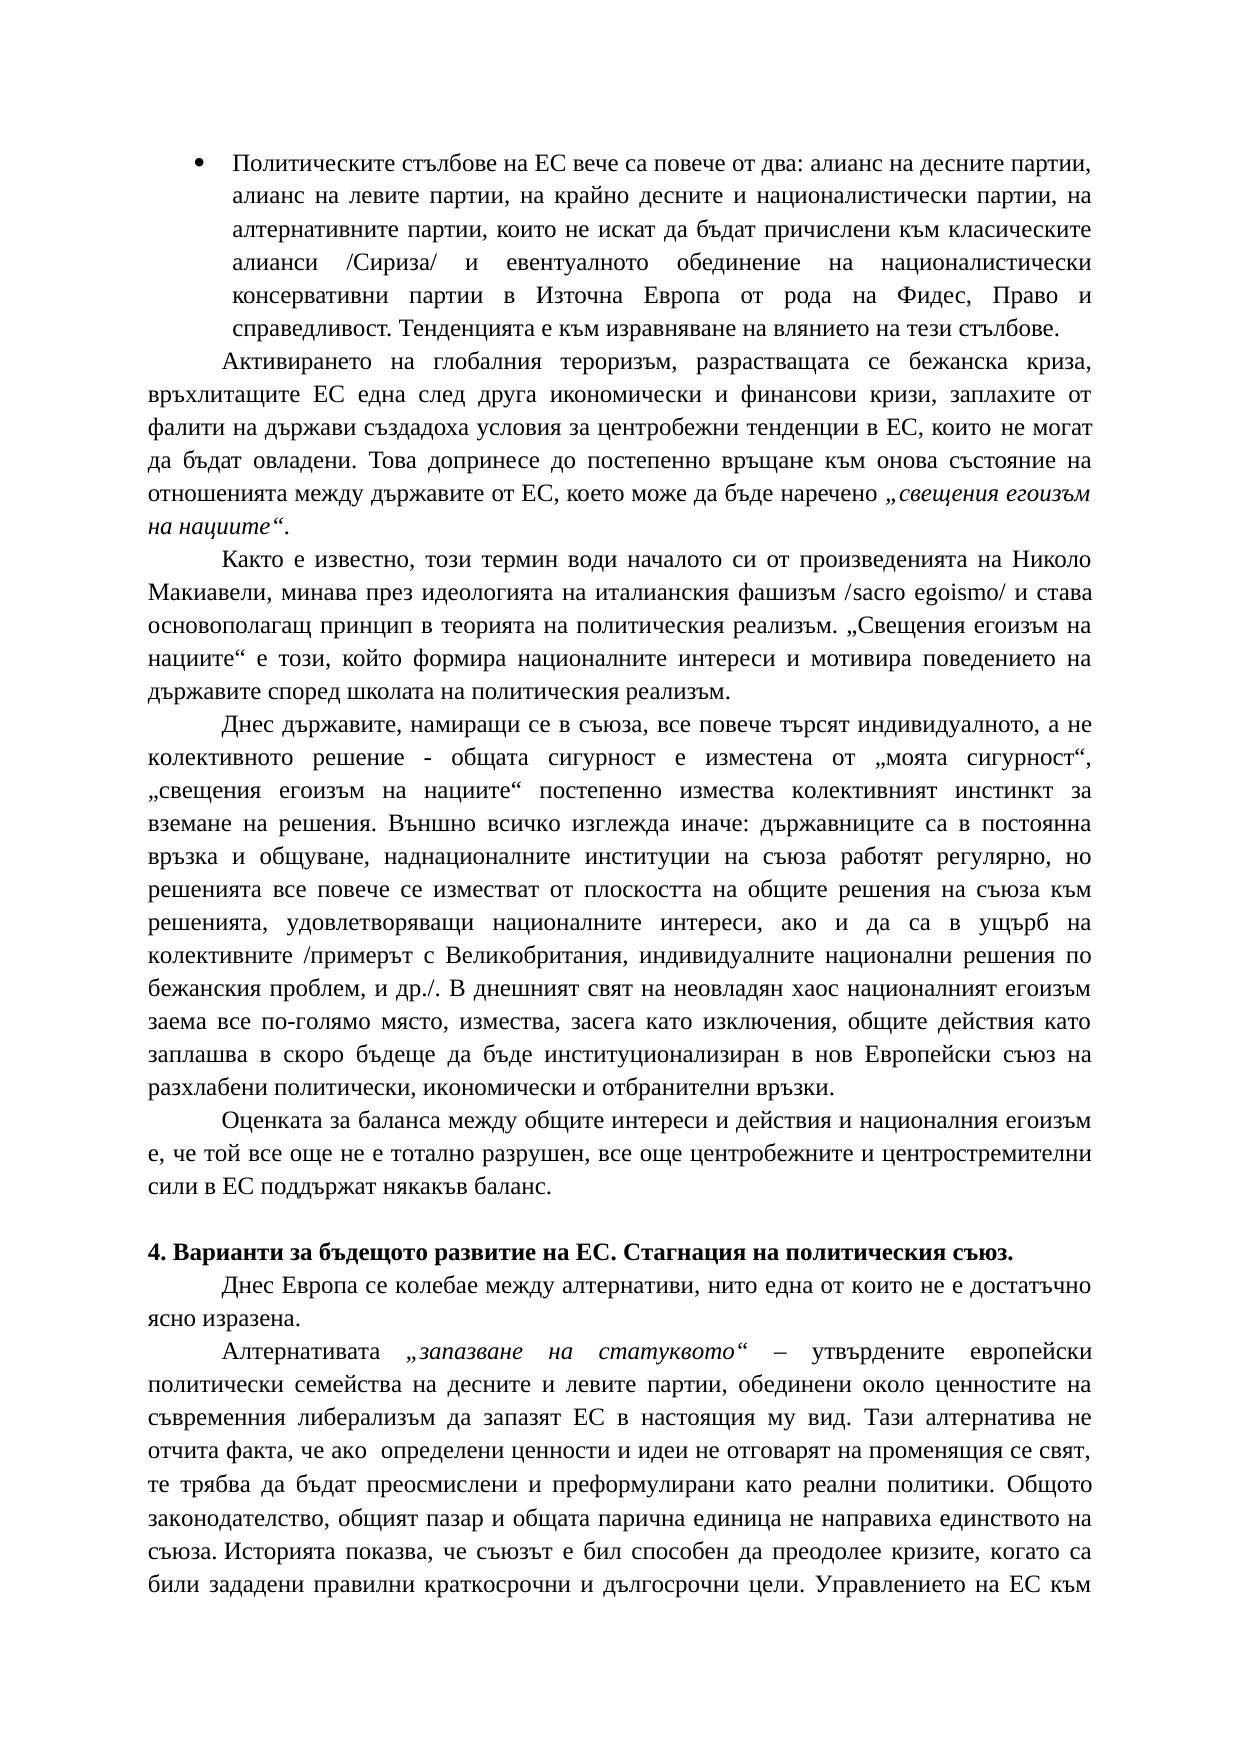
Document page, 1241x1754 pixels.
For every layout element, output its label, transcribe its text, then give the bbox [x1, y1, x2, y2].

text Както е известно, този термин води началото си от произведенията на Николо Макиавели, минава през идеологията на италианския фашизъм /sacro egoismo/ и става основополагащ принцип в теорията на политическия реализъм. „Свещения егоизъм на нациите“ е този, който формира националните интереси и мотивира поведението на държавите според школата на политическия реализъм. [148, 544, 1093, 705]
list Политическите стълбове на ЕС вече са повече от два: алианс на десните партии, алианс на левите партии, на крайно десните и националистически партии, на алтернативните партии, които не искат да бъдат причислени към класическите алианси /Сириза/ и евентуалното обединение на националистически консервативни партии в Източна Европа от рода на Фидес, Право и справедливост. Тенденцията е към изравняване на влянието на тези стълбове. [195, 148, 1093, 341]
text Оценката за баланса между общите интереси и действия и националния егоизъм е, че той все още не е тотално разрушен, все още центробежните и центростремителни сили в ЕС поддържат някакъв баланс. [148, 1105, 1093, 1200]
text 4. Варианти за бъдещото развитие на ЕС. Стагнация на политическия съюз. [148, 1237, 1093, 1266]
text Днес Европа се колебае между алтернативи, нито една от които не е достатъчно ясно изразена. [148, 1270, 1093, 1332]
text Днес държавите, намиращи се в съюза, все повече търсят индивидуалното, а не колективното решение - общата сигурност е изместена от „моята сигурност“, „свещения егоизъм на нациите“ постепенно измества колективният инстинкт за вземане на решения. Външно всичко изглежда иначе: държавниците са в постоянна връзка и общуване, наднационалните институции на съюза работят регулярно, но решенията все повече се изместват от плоскостта на общите решения на съюза към решенията, удовлетворяващи националните интереси, ако и да са в ущърб на колективните /примерът с Великобритания, индивидуалните национални решения по бежанския проблем, и др./. В днешният свят на неовладян хаос националният егоизъм заема все по-голямо място, измества, засега като изключения, общите действия като заплашва в скоро бъдеще да бъде институционализиран в нов Европейски съюз на разхлабени политически, икономически и отбранителни връзки. [148, 709, 1093, 1101]
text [148, 1336, 1093, 1598]
text Активирането на глобалния тероризъм, разрастващата се бежанска криза, връхлитащите ЕС една след друга икономически и финансови кризи, заплахите от фалити на държави създадоха условия за центробежни тенденции в ЕС, които не могат да бъдат овладени. Това допринесе до постепенно връщане към онова състояние на отношенията между държавите от ЕС, което може да бъде наречено „свещения егоизъм на нациите“. [148, 346, 1093, 539]
